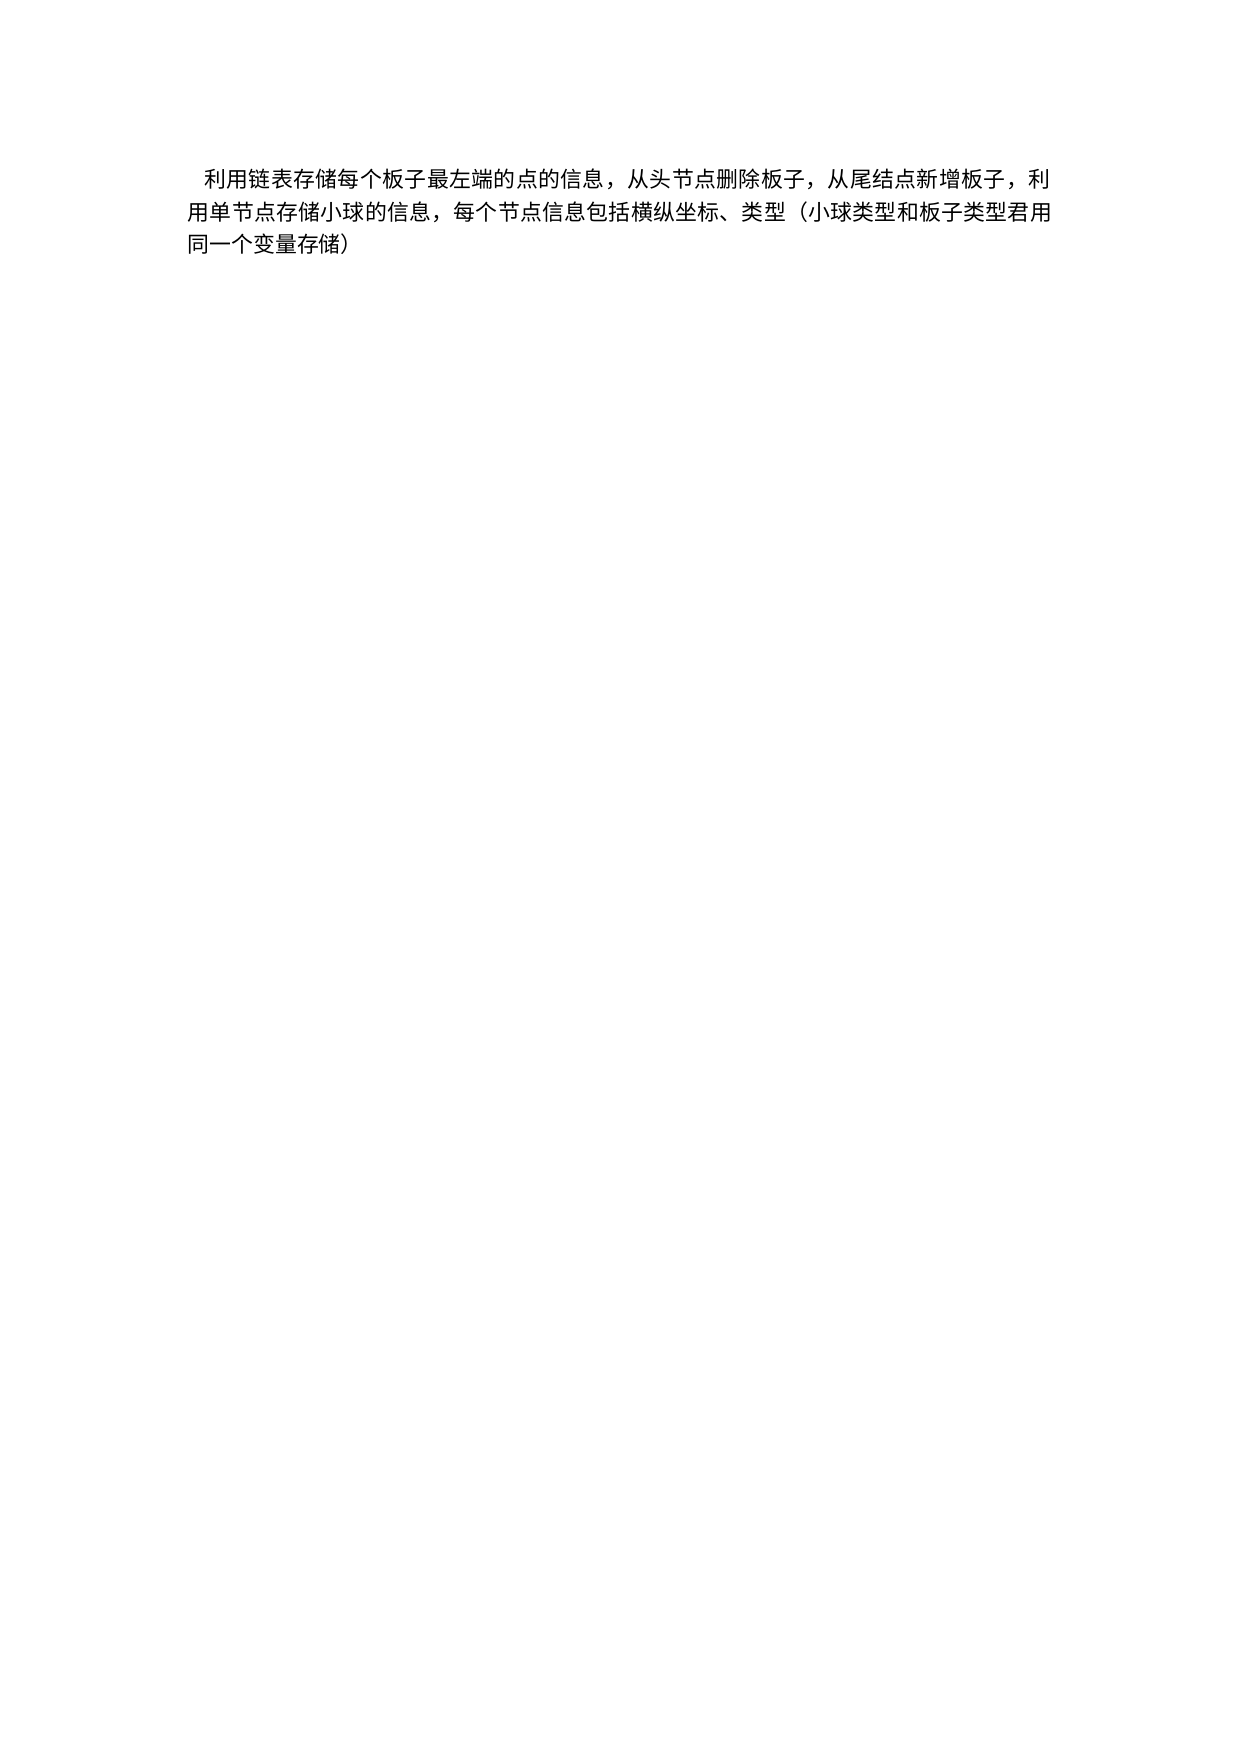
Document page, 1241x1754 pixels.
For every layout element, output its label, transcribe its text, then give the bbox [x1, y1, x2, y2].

list 利用链表存储每个板子最左端的点的信息，从头节点删除板子，从尾结点新增板子，利用单节点存储小球的信息，每个节点信息包括横纵坐标、类型（小球类型和板子类型君用同一个变量存储） [187, 162, 1053, 259]
